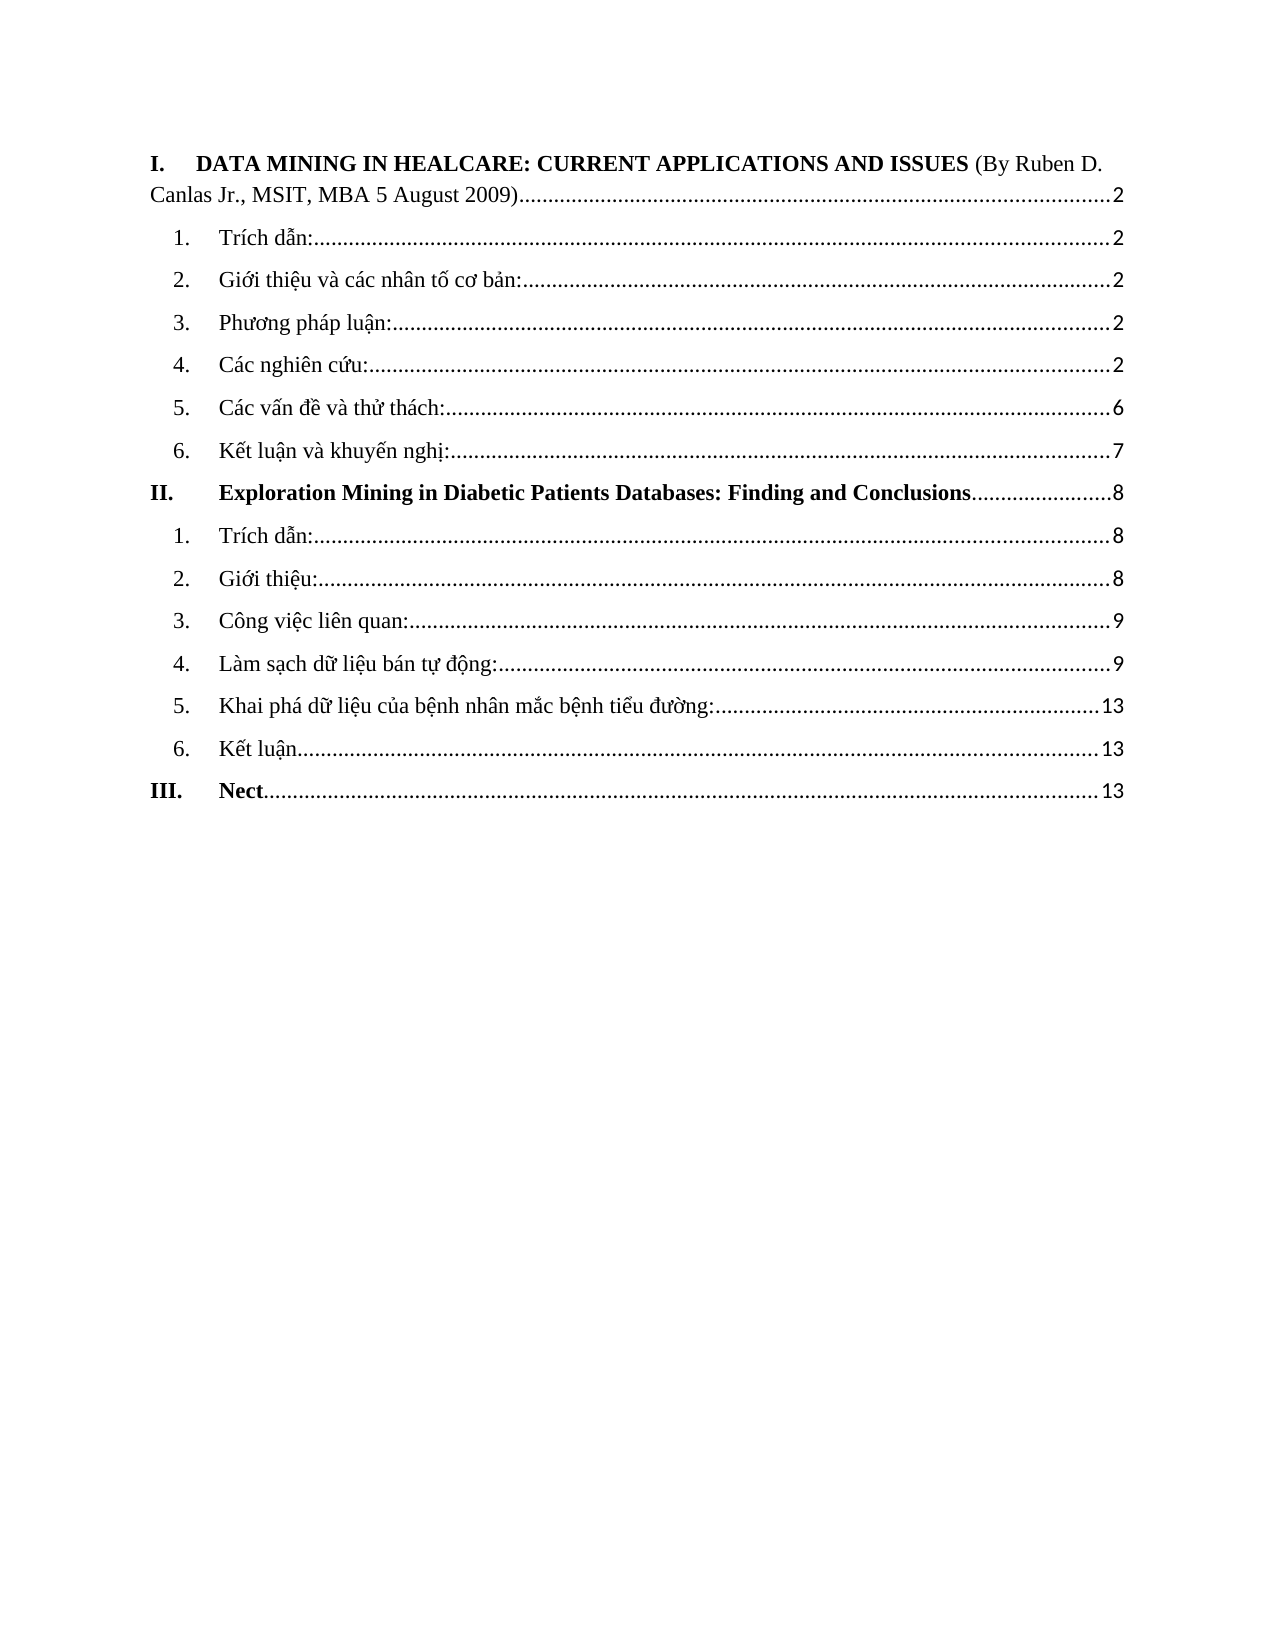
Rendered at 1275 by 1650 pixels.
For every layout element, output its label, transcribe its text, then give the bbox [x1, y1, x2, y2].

text 1. Trích dẫn: 8 [173, 521, 1125, 549]
text 1. Trích dẫn: 2 [173, 223, 1125, 251]
text II. Exploration Mining in Diabetic Patients Databases: Finding and Conclusions 8 [150, 478, 1125, 506]
text I. DATA MINING IN HEALCARE: CURRENT APPLICATIONS AND ISSUES (By Ruben D. Canlas Jr., MSIT, MBA 5 August 2009) 2 [150, 150, 1125, 208]
text 3. Công việc liên quan: 9 [173, 606, 1125, 634]
text 6. Kết luận và khuyến nghị: 7 [173, 436, 1125, 464]
text 5. Khai phá dữ liệu của bệnh nhân mắc bệnh tiểu đường: 13 [173, 691, 1125, 719]
text 2. Giới thiệu: 8 [173, 564, 1125, 592]
text 3. Phương pháp luận: 2 [173, 308, 1125, 336]
text III. Nect 13 [150, 777, 1125, 805]
text 6. Kết luận 13 [173, 734, 1125, 762]
text 5. Các vấn đề và thử thách: 6 [173, 393, 1125, 421]
text 4. Làm sạch dữ liệu bán tự động: 9 [173, 649, 1125, 677]
text 4. Các nghiên cứu: 2 [173, 351, 1125, 379]
text 2. Giới thiệu và các nhân tố cơ bản: 2 [173, 265, 1125, 293]
